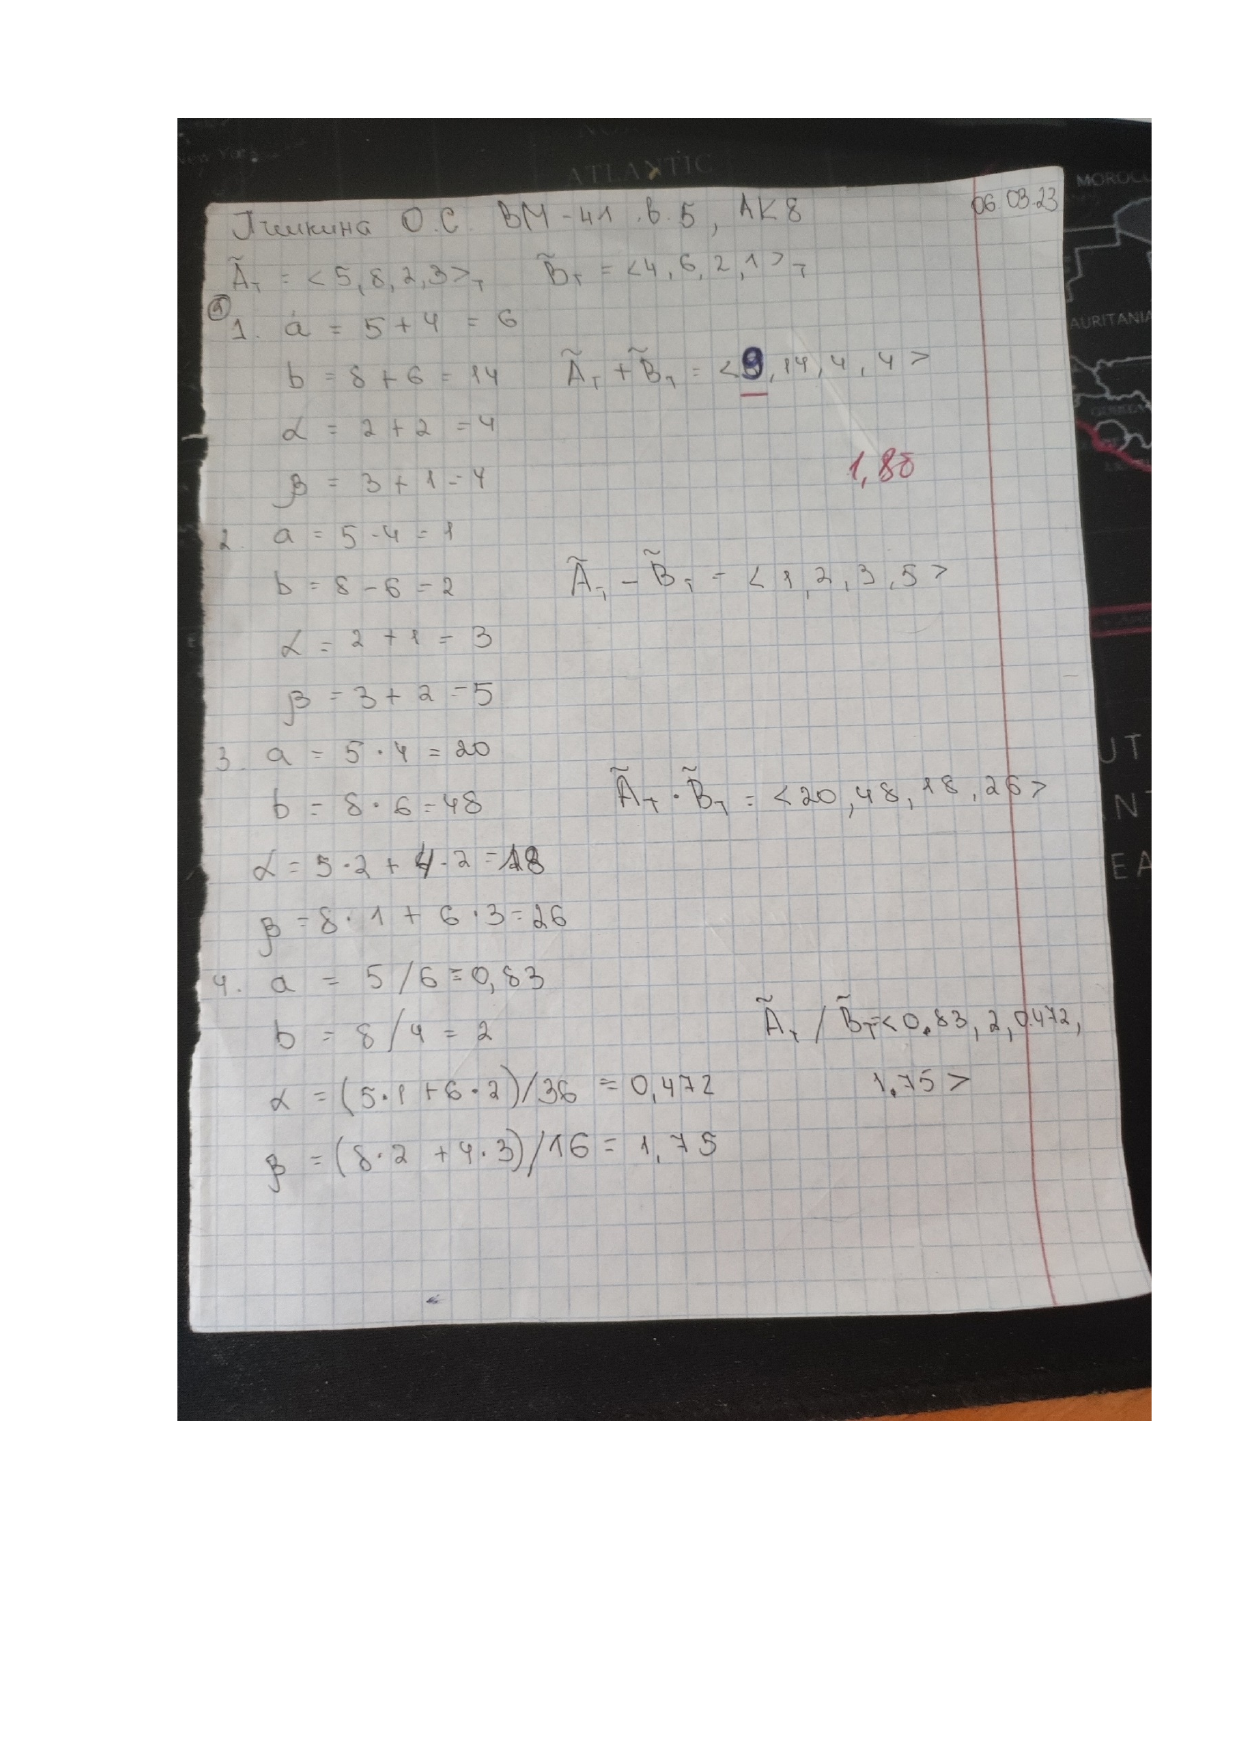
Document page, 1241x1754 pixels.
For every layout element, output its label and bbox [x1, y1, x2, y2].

picture [177, 118, 1152, 1421]
